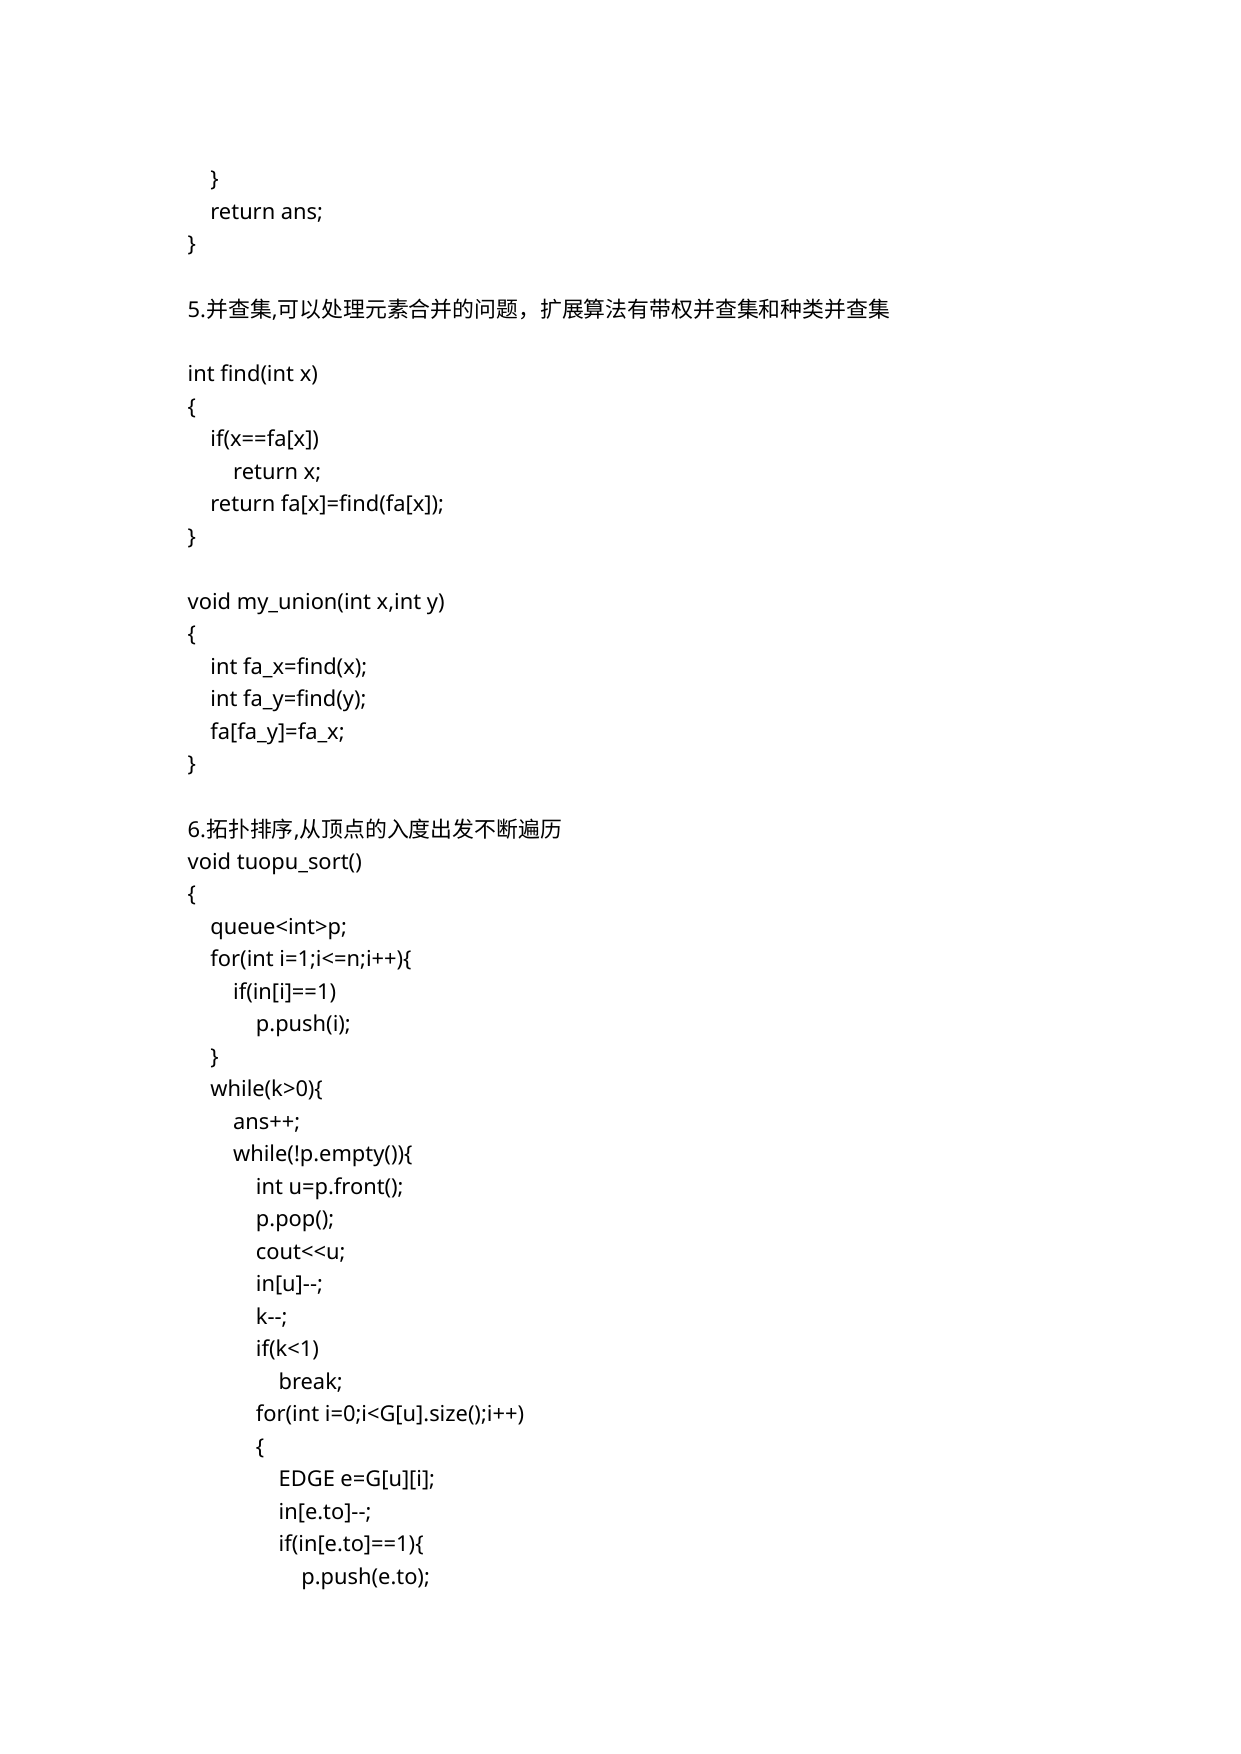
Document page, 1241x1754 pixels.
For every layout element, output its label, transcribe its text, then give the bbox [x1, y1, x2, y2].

text if(x==fa[x]) [187, 422, 1053, 454]
text if(k<1) [187, 1332, 1053, 1364]
text int fa_x=find(x); [187, 649, 1053, 682]
text int fa_y=find(y); [187, 682, 1053, 714]
text } [187, 227, 1053, 259]
text } [187, 162, 1053, 194]
text ans++; [187, 1104, 1053, 1137]
text { [187, 877, 1053, 909]
text int u=p.front(); [187, 1169, 1053, 1202]
text p.push(i); [187, 1007, 1053, 1039]
text in[u]--; [187, 1267, 1053, 1299]
text return ans; [187, 194, 1053, 227]
text queue<int>p; [187, 909, 1053, 942]
text k--; [187, 1299, 1053, 1332]
text { [187, 389, 1053, 422]
text void my_union(int x,int y) [187, 584, 1053, 617]
text for(int i=1;i<=n;i++){ [187, 942, 1053, 974]
text void tuopu_sort() [187, 844, 1053, 877]
text fa[fa_y]=fa_x; [187, 714, 1053, 747]
text } [187, 1039, 1053, 1072]
text 5.并查集,可以处理元素合并的问题，扩展算法有带权并查集和种类并查集 [187, 292, 1053, 324]
text { [187, 1429, 1053, 1462]
text } [187, 747, 1053, 779]
text EDGE e=G[u][i]; [187, 1462, 1053, 1494]
text 6.拓扑排序,从顶点的入度出发不断遍历 [187, 812, 1053, 844]
text while(!p.empty()){ [187, 1137, 1053, 1169]
text cout<<u; [187, 1234, 1053, 1267]
text return fa[x]=find(fa[x]); [187, 487, 1053, 519]
text { [187, 617, 1053, 649]
text if(in[i]==1) [187, 974, 1053, 1007]
text while(k>0){ [187, 1072, 1053, 1104]
text for(int i=0;i<G[u].size();i++) [187, 1397, 1053, 1429]
text p.push(e.to); [187, 1559, 1053, 1592]
text break; [187, 1364, 1053, 1397]
text return x; [187, 454, 1053, 487]
text p.pop(); [187, 1202, 1053, 1234]
text in[e.to]--; [187, 1494, 1053, 1527]
text if(in[e.to]==1){ [187, 1527, 1053, 1559]
text int find(int x) [187, 357, 1053, 389]
text } [187, 519, 1053, 552]
